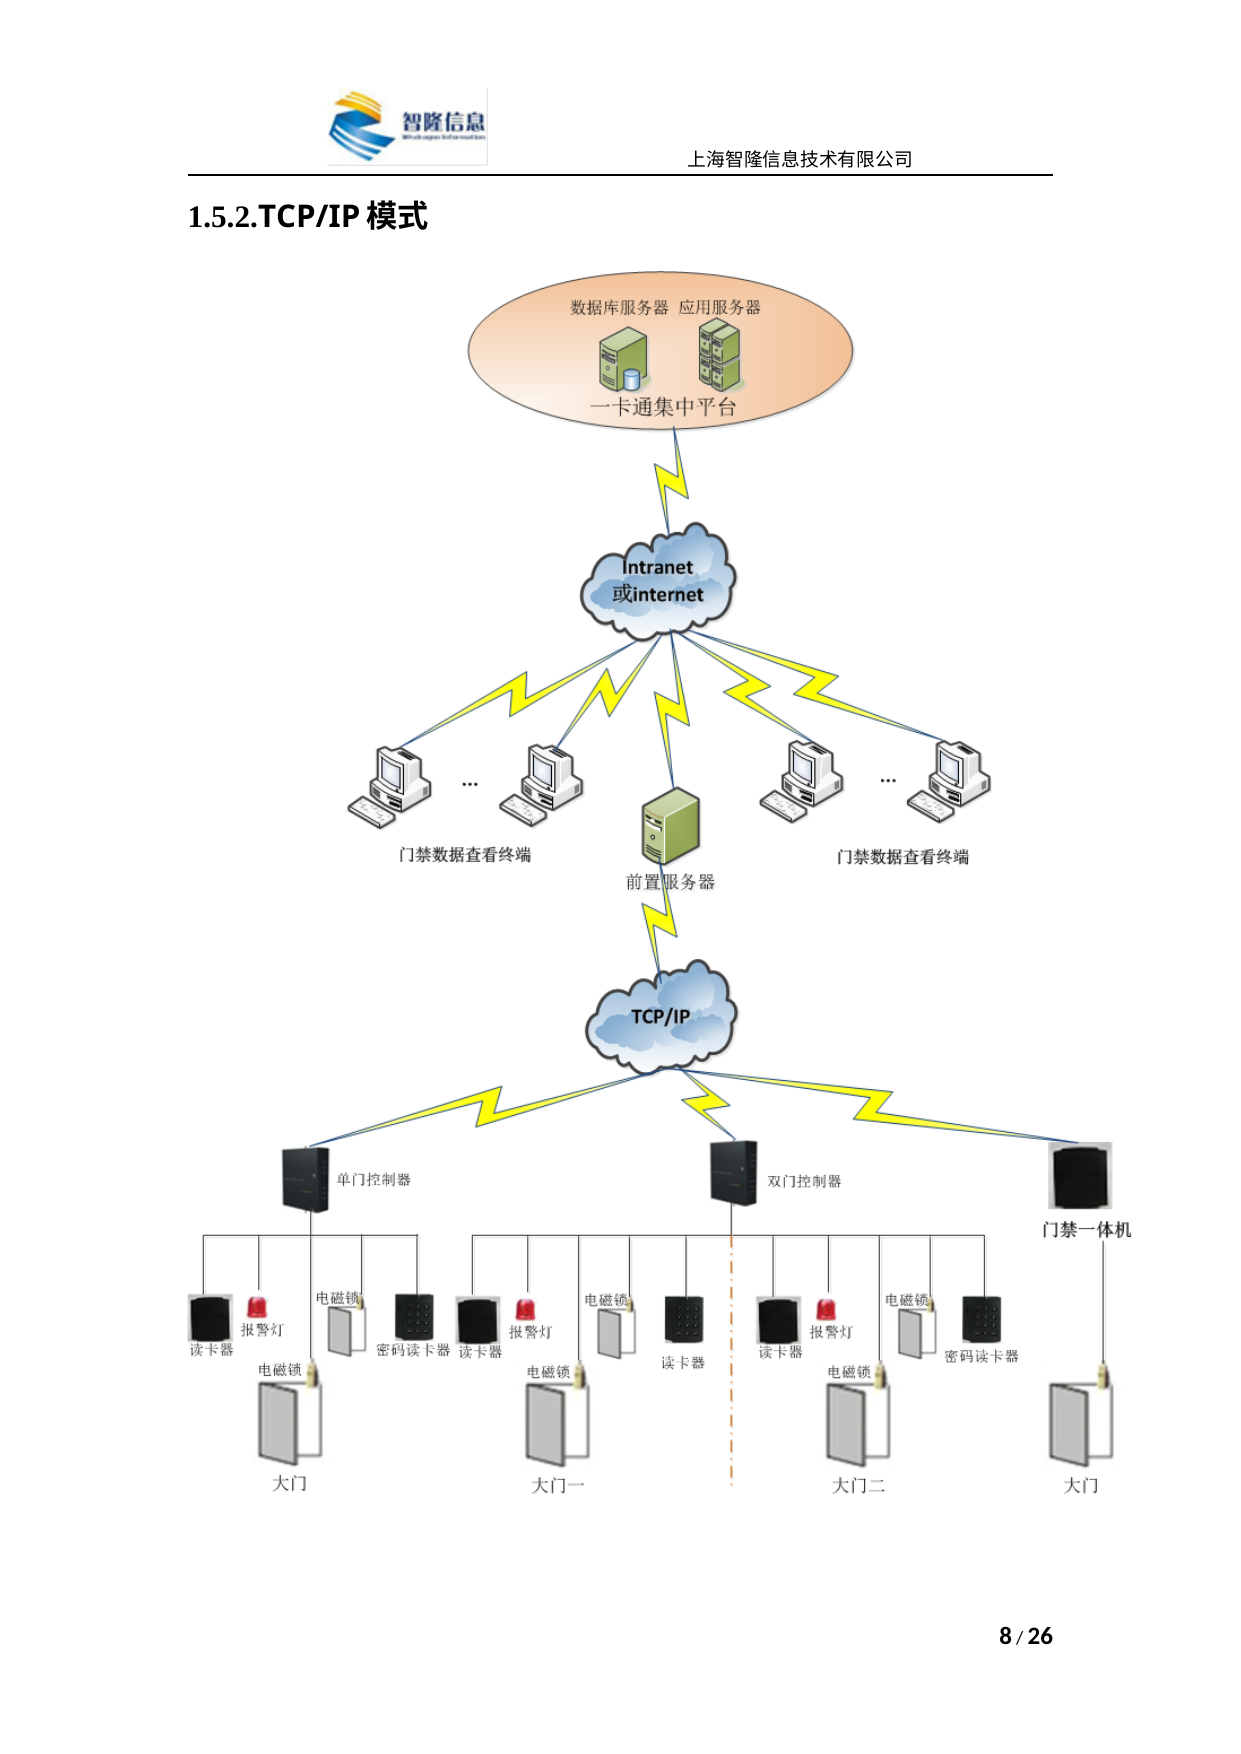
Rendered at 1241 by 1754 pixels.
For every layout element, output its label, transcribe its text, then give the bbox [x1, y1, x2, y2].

subtitle TCP/IP模式 [187, 191, 1053, 237]
picture [187, 271, 1132, 1497]
picture [327, 88, 489, 167]
